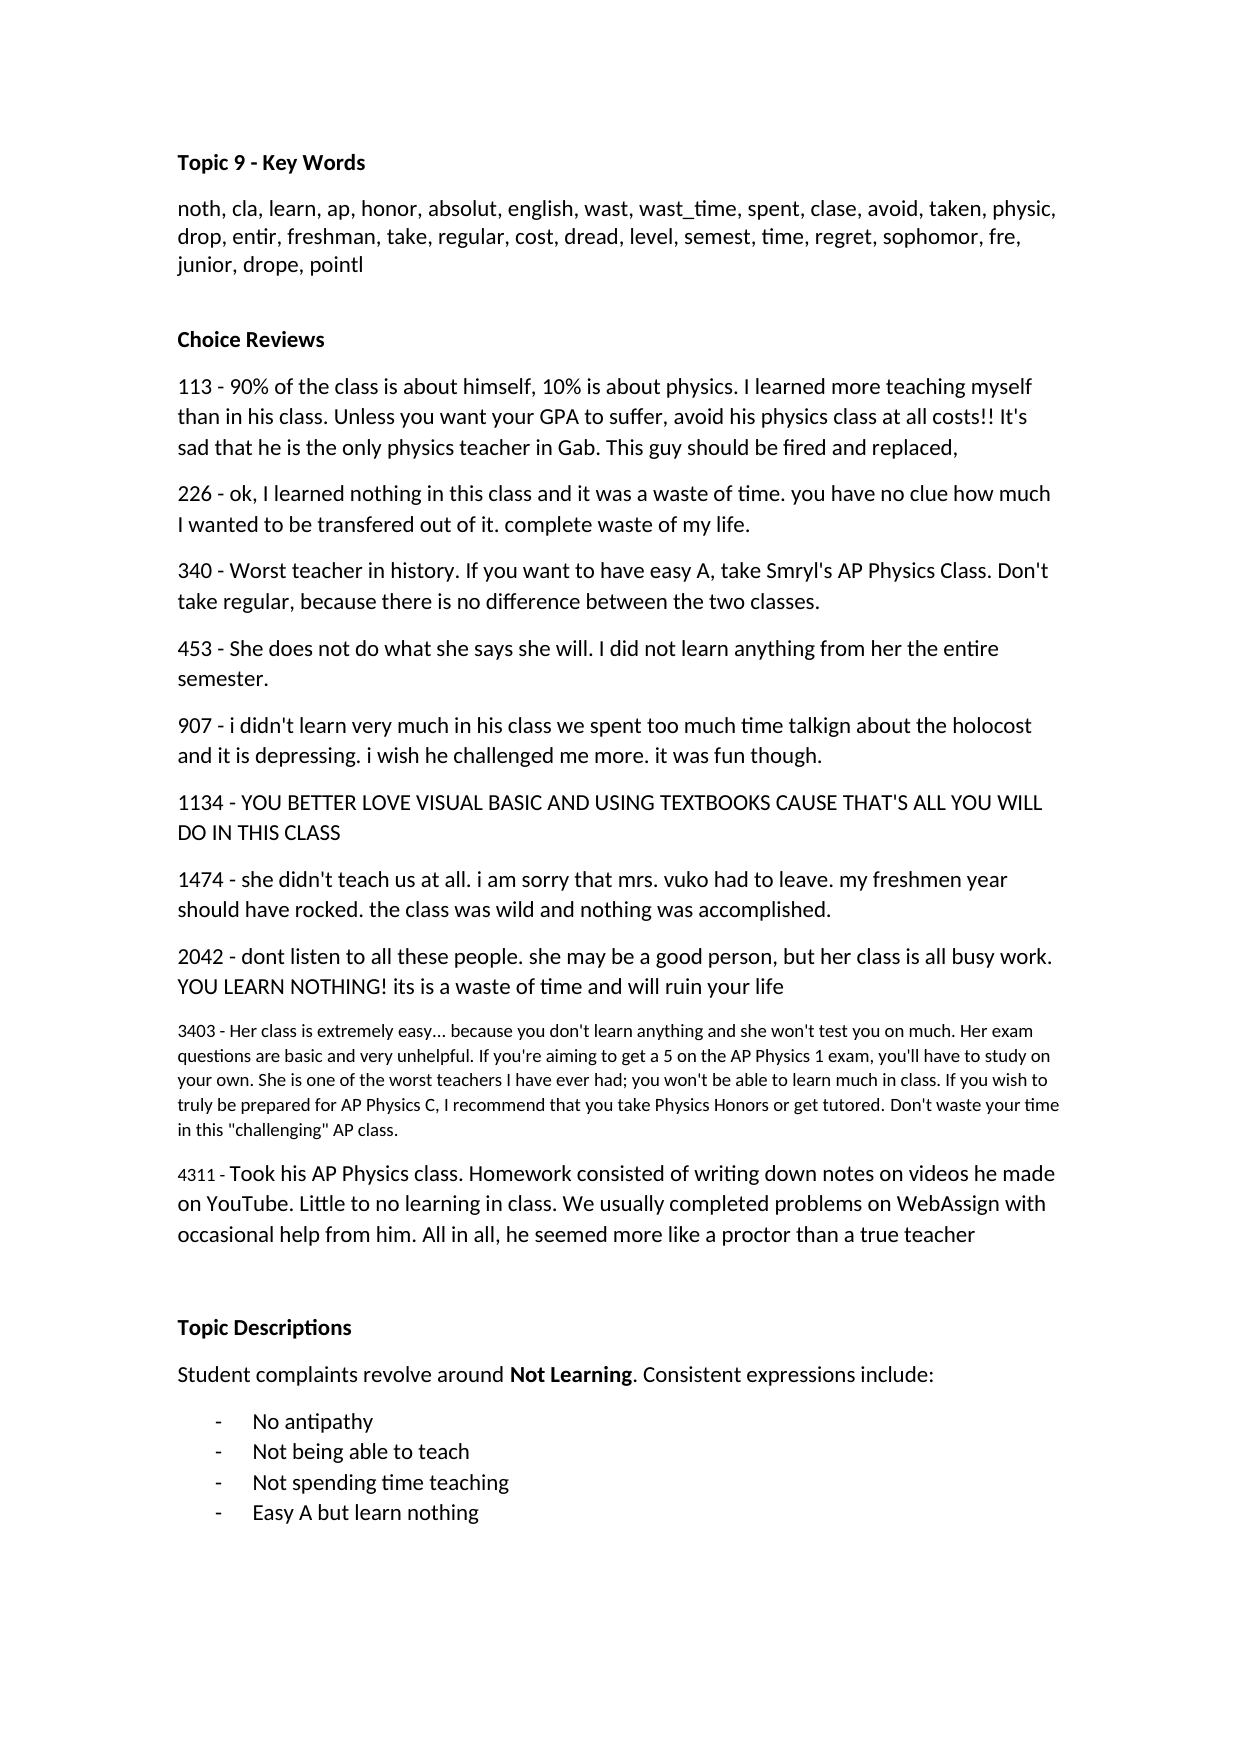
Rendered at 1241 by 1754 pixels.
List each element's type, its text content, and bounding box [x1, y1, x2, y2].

text 113 - 90% of the class is about himself, 10% is about physics. I learned more teaching myself than in his class. Unless you want your GPA to suffer, avoid his physics class at all costs!! It's sad that he is the only physics teacher in Gab. This guy should be fired and replaced, [177, 372, 1063, 461]
text 1134 - YOU BETTER LOVE VISUAL BASIC AND USING TEXTBOOKS CAUSE THAT'S ALL YOU WILL DO IN THIS CLASS [177, 788, 1063, 846]
text Student complaints revolve around Not Learning. Consistent expressions include: [177, 1360, 1063, 1388]
text 226 - ok, I learned nothing in this class and it was a waste of time. you have no clue how much I wanted to be transfered out of it. complete waste of my life. [177, 479, 1063, 538]
text Topic Descriptions [177, 1313, 1063, 1341]
text 3403 - Her class is extremely easy... because you don't learn anything and she won't test you on much. Her exam questions are basic and very unhelpful. If you're aiming to get a 5 on the AP Physics 1 exam, you'll have to study on your own. She is one of the worst teachers I have ever had; you won't be able to learn much in class. If you wish to truly be prepared for AP Physics C, I recommend that you take Physics Honors or get tutored. Don't waste your time in this "challenging" AP class. [177, 1019, 1063, 1141]
list No antipathy [215, 1407, 1063, 1435]
list Not being able to teach [215, 1437, 1063, 1465]
list Easy A but learn nothing [215, 1498, 1063, 1526]
list Not spending time teaching [215, 1468, 1063, 1496]
text 1474 - she didn't teach us at all. i am sorry that mrs. vuko had to leave. my freshmen year should have rocked. the class was wild and nothing was accomplished. [177, 865, 1063, 923]
text 2042 - dont listen to all these people. she may be a good person, but her class is all busy work. YOU LEARN NOTHING! its is a waste of time and will ruin your life [177, 942, 1063, 1000]
text 453 - She does not do what she says she will. I did not learn anything from her the entire semester. [177, 634, 1063, 692]
text Topic 9 - Key Words [177, 148, 1063, 176]
text Choice Reviews [177, 325, 1063, 353]
text 4311 - Took his AP Physics class. Homework consisted of writing down notes on videos he made on YouTube. Little to no learning in class. We usually completed problems on WebAssign with occasional help from him. All in all, he seemed more like a proctor than a true teacher [177, 1159, 1063, 1248]
text noth, cla, learn, ap, honor, absolut, english, wast, wast_time, spent, clase, avoid, taken, physic, drop, entir, freshman, take, regular, cost, dread, level, semest, time, regret, sophomor, fre, junior, drope, pointl [177, 194, 1063, 278]
text 340 - Worst teacher in history. If you want to have easy A, take Smryl's AP Physics Class. Don't take regular, because there is no difference between the two classes. [177, 557, 1063, 615]
text 907 - i didn't learn very much in his class we spent too much time talkign about the holocost and it is depressing. i wish he challenged me more. it was fun though. [177, 711, 1063, 769]
